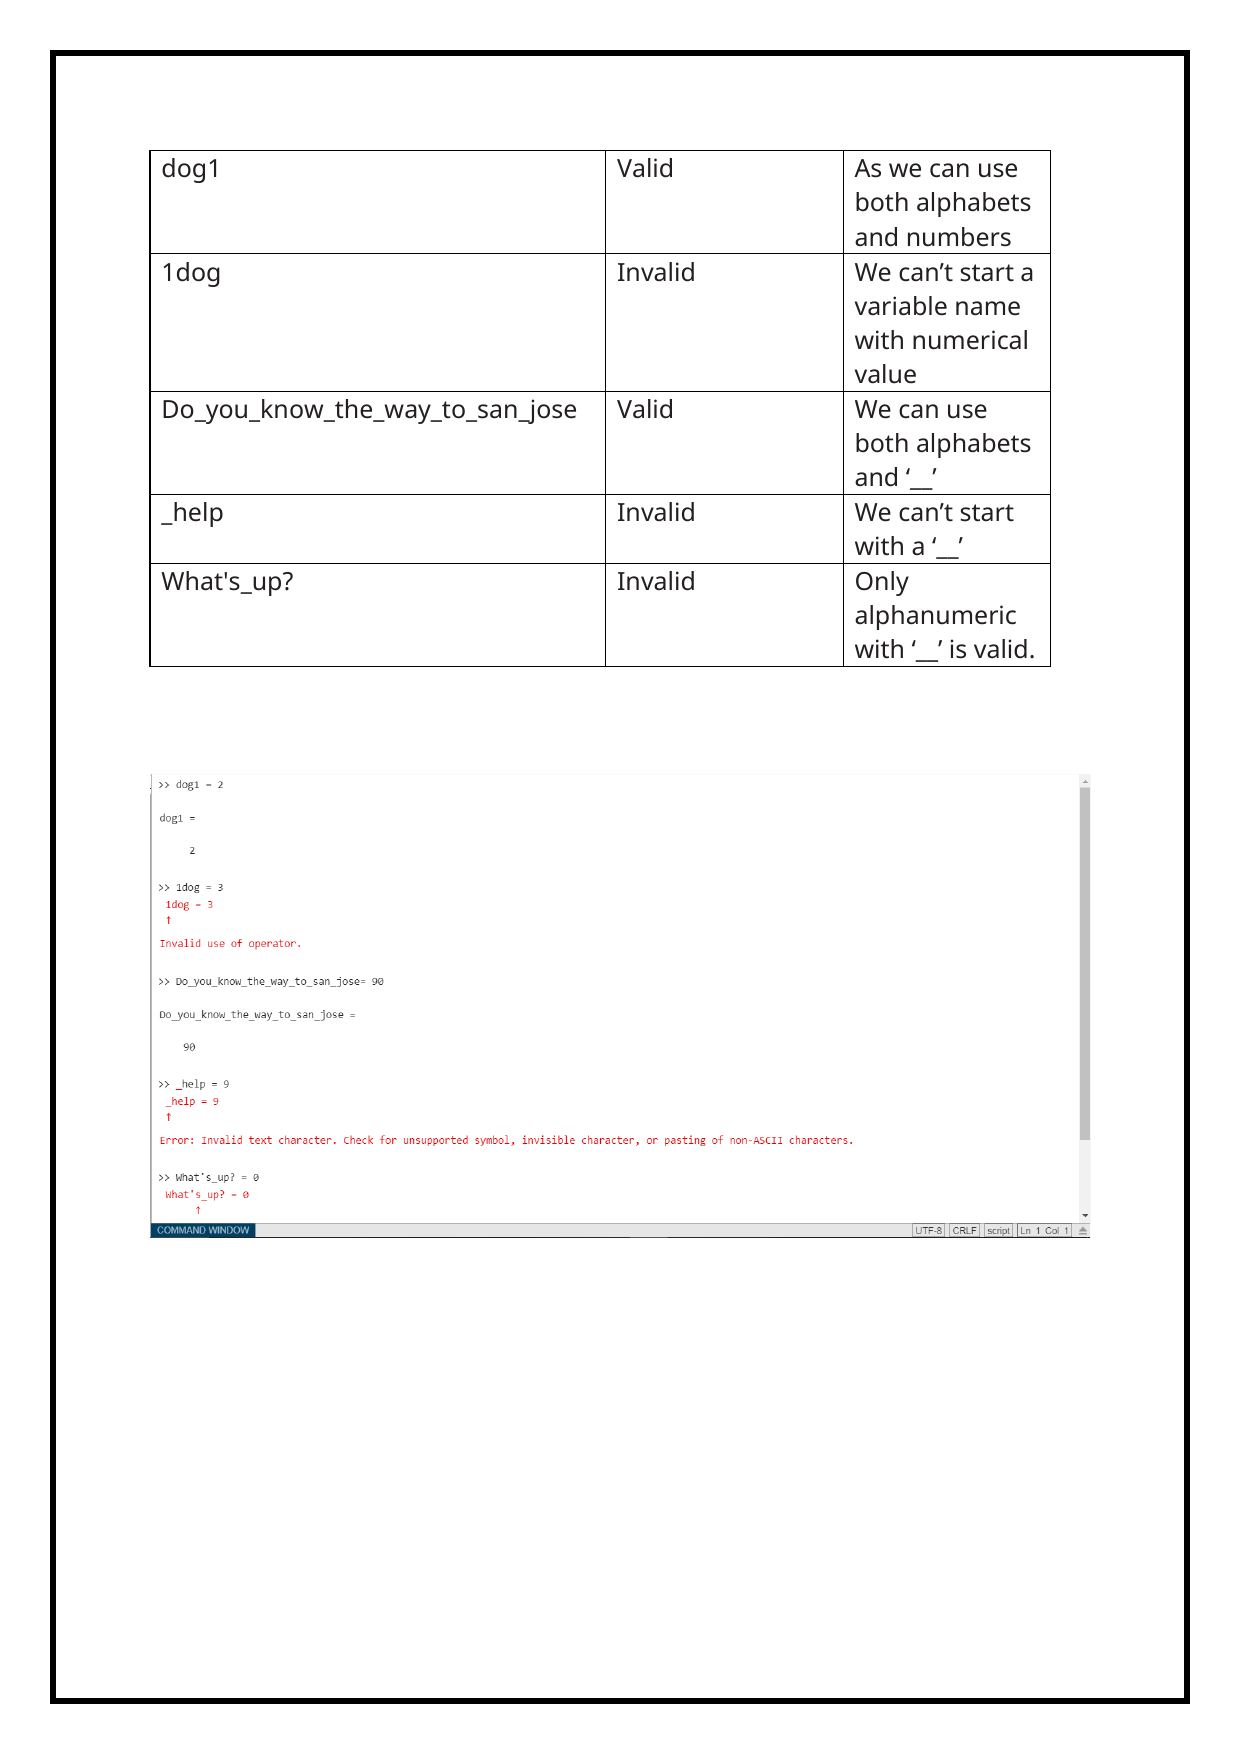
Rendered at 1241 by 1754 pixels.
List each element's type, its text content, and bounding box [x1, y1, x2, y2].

table_cell Invalid [606, 254, 843, 391]
table_cell Invalid [606, 564, 843, 666]
table_cell Only alphanumeric with ‘__’ is valid. [844, 564, 1050, 666]
picture [150, 774, 1091, 1238]
table_cell Do_you_know_the_way_to_san_jose [151, 392, 605, 494]
table_cell Valid [606, 151, 843, 253]
table_cell We can use both alphabets and ‘__’ [844, 392, 1050, 494]
table_cell Invalid [606, 495, 843, 563]
table_cell _help [151, 495, 605, 563]
table_cell As we can use both alphabets and numbers [844, 151, 1050, 253]
table_cell Valid [606, 392, 843, 494]
table_cell dog1 [151, 151, 605, 253]
table_cell 1dog [151, 254, 605, 391]
table_cell What's_up? [151, 564, 605, 666]
table_cell We can’t start with a ‘__’ [844, 495, 1050, 563]
table_cell We can’t start a variable name with numerical value [844, 254, 1050, 391]
